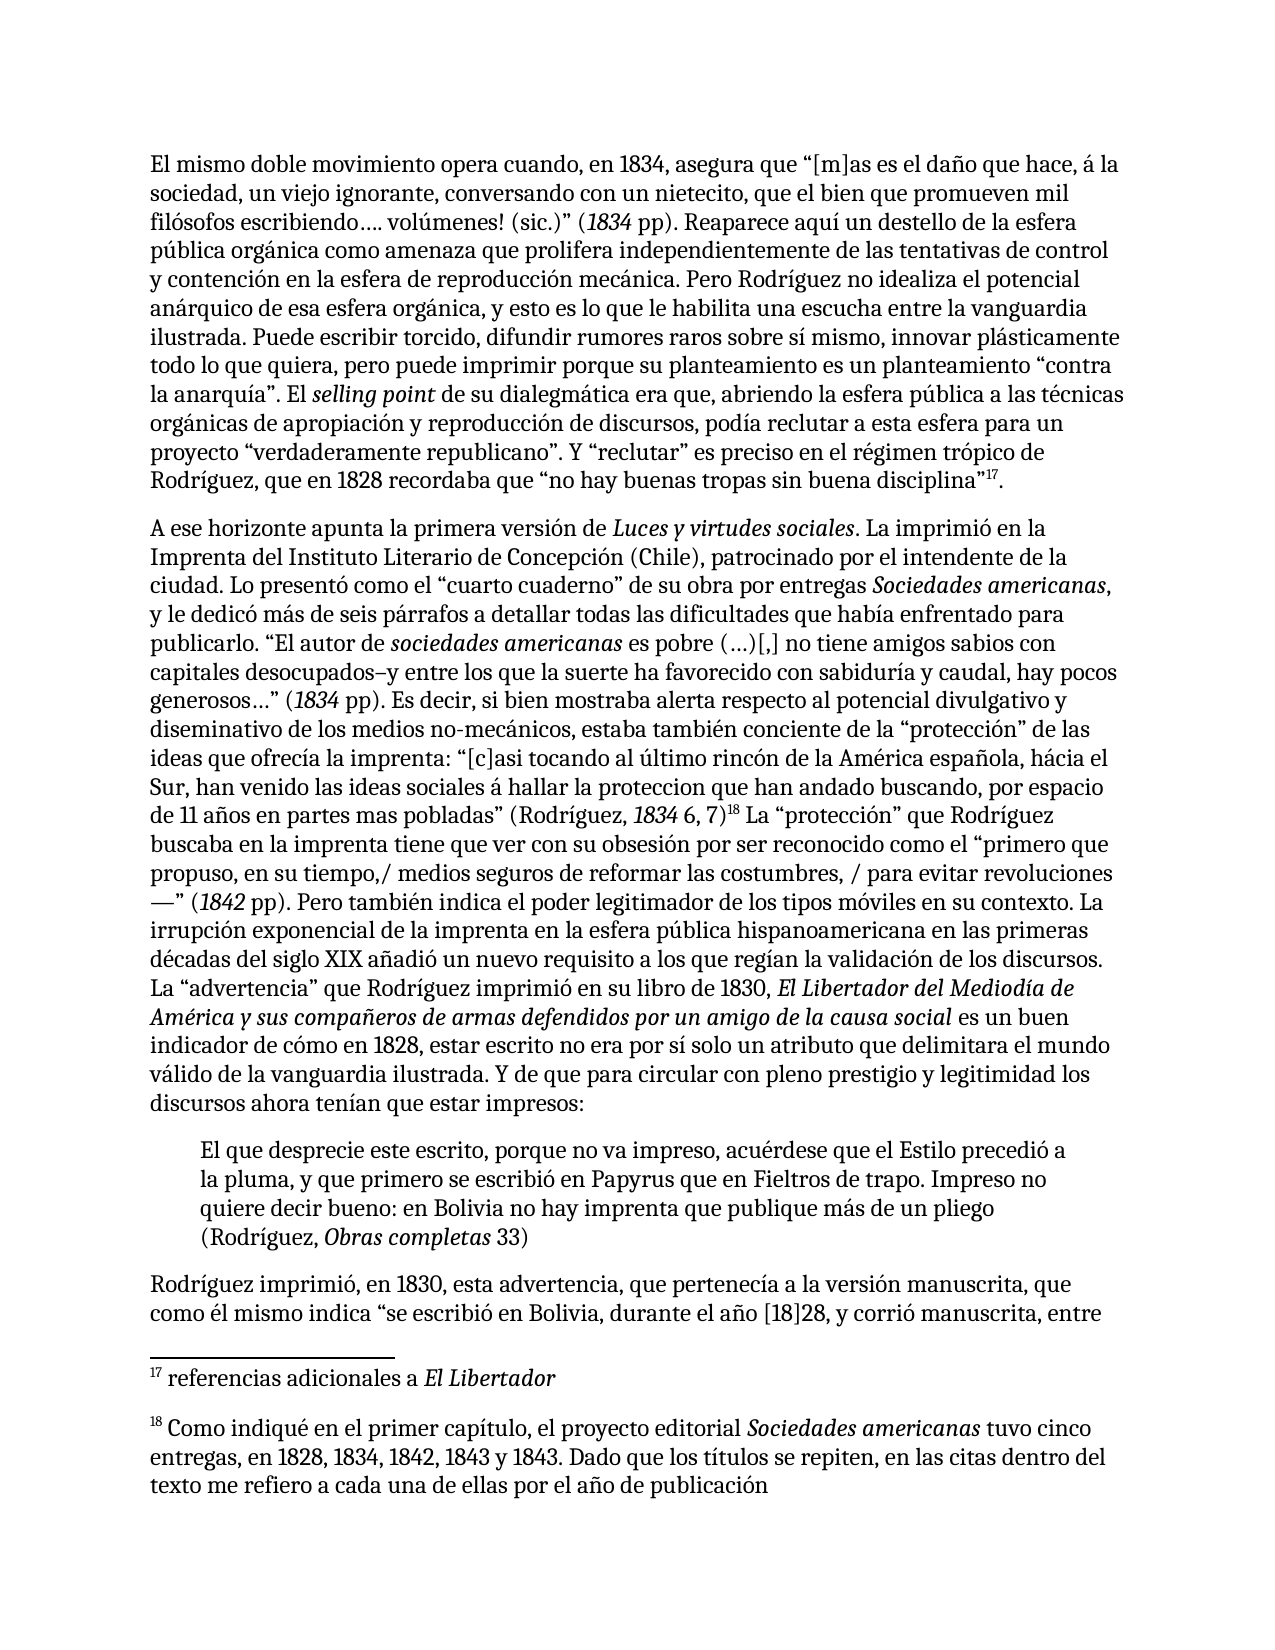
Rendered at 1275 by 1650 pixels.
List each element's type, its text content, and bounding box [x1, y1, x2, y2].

text El que desprecie este escrito, porque no va impreso, acuérdese que el Estilo precedió a la pluma, y que primero se escribió en Papyrus que en Fieltros de trapo. Impreso no quiere decir bueno: en Bolivia no hay imprenta que publique más de un pliego (Rodríguez, Obras completas 33) [200, 1136, 1075, 1251]
text A ese horizonte apunta la primera versión de Luces y virtudes sociales. La imprimió en la Imprenta del Instituto Literario de Concepción (Chile), patrocinado por el intendente de la ciudad. Lo presentó como el “cuarto cuaderno” de su obra por entregas Sociedades americanas, y le dedicó más de seis párrafos a detallar todas las dificultades que había enfrentado para publicarlo. “El autor de sociedades americanas es pobre (…)[,] no tiene amigos sabios con capitales desocupados–y entre los que la suerte ha favorecido con sabiduría y caudal, hay pocos generosos…” (1834 pp). Es decir, si bien mostraba alerta respecto al potencial divulgativo y diseminativo de los medios no-mecánicos, estaba también conciente de la “protección” de las ideas que ofrecía la imprenta: “[c]asi tocando al último rincón de la América española, hácia el Sur, han venido las ideas sociales á hallar la proteccion que han andado buscando, por espacio de 11 años en partes mas pobladas” (Rodríguez, 1834 6, 7) La “protección” que Rodríguez buscaba en la imprenta tiene que ver con su obsesión por ser reconocido como el “primero que propuso, en su tiempo,/ medios seguros de reformar las costumbres, / para evitar revoluciones—” (1842 pp). Pero también indica el poder legitimador de los tipos móviles en su contexto. La irrupción exponencial de la imprenta en la esfera pública hispanoamericana en las primeras décadas del siglo XIX añadió un nuevo requisito a los que regían la validación de los discursos. La “advertencia” que Rodríguez imprimió en su libro de 1830, El Libertador del Mediodía de América y sus compañeros de armas defendidos por un amigo de la causa social es un buen indicador de cómo en 1828, estar escrito no era por sí solo un atributo que delimitara el mundo válido de la vanguardia ilustrada. Y de que para circular con pleno prestigio y legitimidad los discursos ahora tenían que estar impresos: [150, 514, 1125, 1117]
